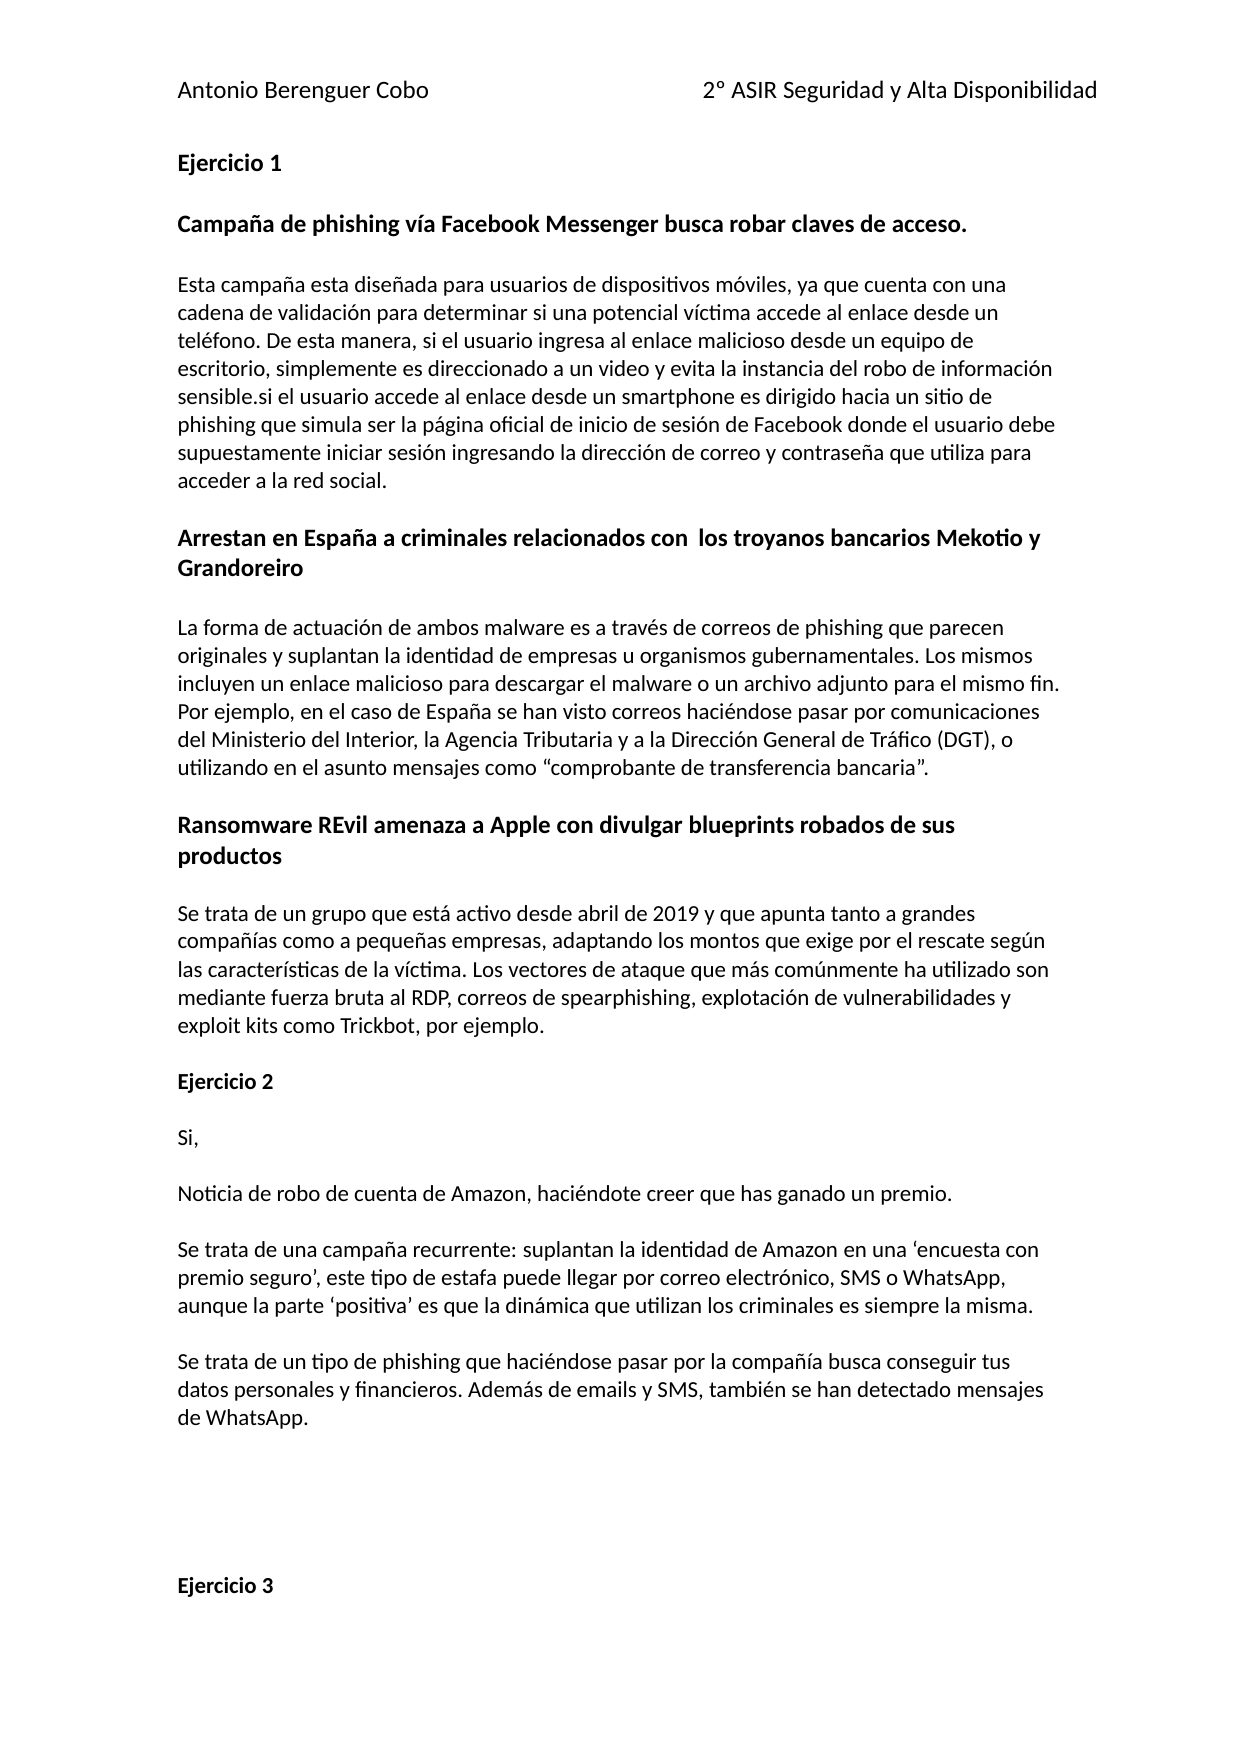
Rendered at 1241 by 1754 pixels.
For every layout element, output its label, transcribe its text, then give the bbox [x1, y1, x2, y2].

text Se trata de un grupo que está activo desde abril de 2019 y que apunta tanto a grandes compañías como a pequeñas empresas, adaptando los montos que exige por el rescate según las características de la víctima. Los vectores de ataque que más comúnmente ha utilizado son mediante fuerza bruta al RDP, correos de spearphishing, explotación de vulnerabilidades y exploit kits como Trickbot, por ejemplo. [177, 899, 1063, 1039]
text Ejercicio 2 [177, 1067, 1063, 1095]
subtitle Ejercicio 1 [177, 148, 1063, 178]
text Si, [177, 1123, 1063, 1151]
subtitle Ransomware REvil amenaza a Apple con divulgar blueprints robados de sus productos [177, 809, 1063, 871]
text La forma de actuación de ambos malware es a través de correos de phishing que parecen originales y suplantan la identidad de empresas u organismos gubernamentales. Los mismos incluyen un enlace malicioso para descargar el malware o un archivo adjunto para el mismo fin. Por ejemplo, en el caso de España se han visto correos haciéndose pasar por comunicaciones del Ministerio del Interior, la Agencia Tributaria y a la Dirección General de Tráfico (DGT), o utilizando en el asunto mensajes como “comprobante de transferencia bancaria”. [177, 613, 1063, 782]
text Noticia de robo de cuenta de Amazon, haciéndote creer que has ganado un premio. [177, 1179, 1063, 1207]
subtitle Arrestan en España a criminales relacionados con los troyanos bancarios Mekotio y Grandoreiro [177, 522, 1063, 583]
subtitle Campaña de phishing vía Facebook Messenger busca robar claves de acceso. [177, 209, 1063, 239]
text Se trata de un tipo de phishing que haciéndose pasar por la compañía busca conseguir tus datos personales y financieros. Además de emails y SMS, también se han detectado mensajes de WhatsApp. [177, 1319, 1063, 1431]
text Esta campaña esta diseñada para usuarios de dispositivos móviles, ya que cuenta con una cadena de validación para determinar si una potencial víctima accede al enlace desde un teléfono. De esta manera, si el usuario ingresa al enlace malicioso desde un equipo de escritorio, simplemente es direccionado a un video y evita la instancia del robo de información sensible.si el usuario accede al enlace desde un smartphone es dirigido hacia un sitio de phishing que simula ser la página oficial de inicio de sesión de Facebook donde el usuario debe supuestamente iniciar sesión ingresando la dirección de correo y contraseña que utiliza para acceder a la red social. [177, 270, 1063, 494]
text Se trata de una campaña recurrente: suplantan la identidad de Amazon en una ‘encuesta con premio seguro’, este tipo de estafa puede llegar por correo electrónico, SMS o WhatsApp, aunque la parte ‘positiva’ es que la dinámica que utilizan los criminales es siempre la misma. [177, 1235, 1063, 1319]
text Ejercicio 3 [177, 1571, 1063, 1599]
